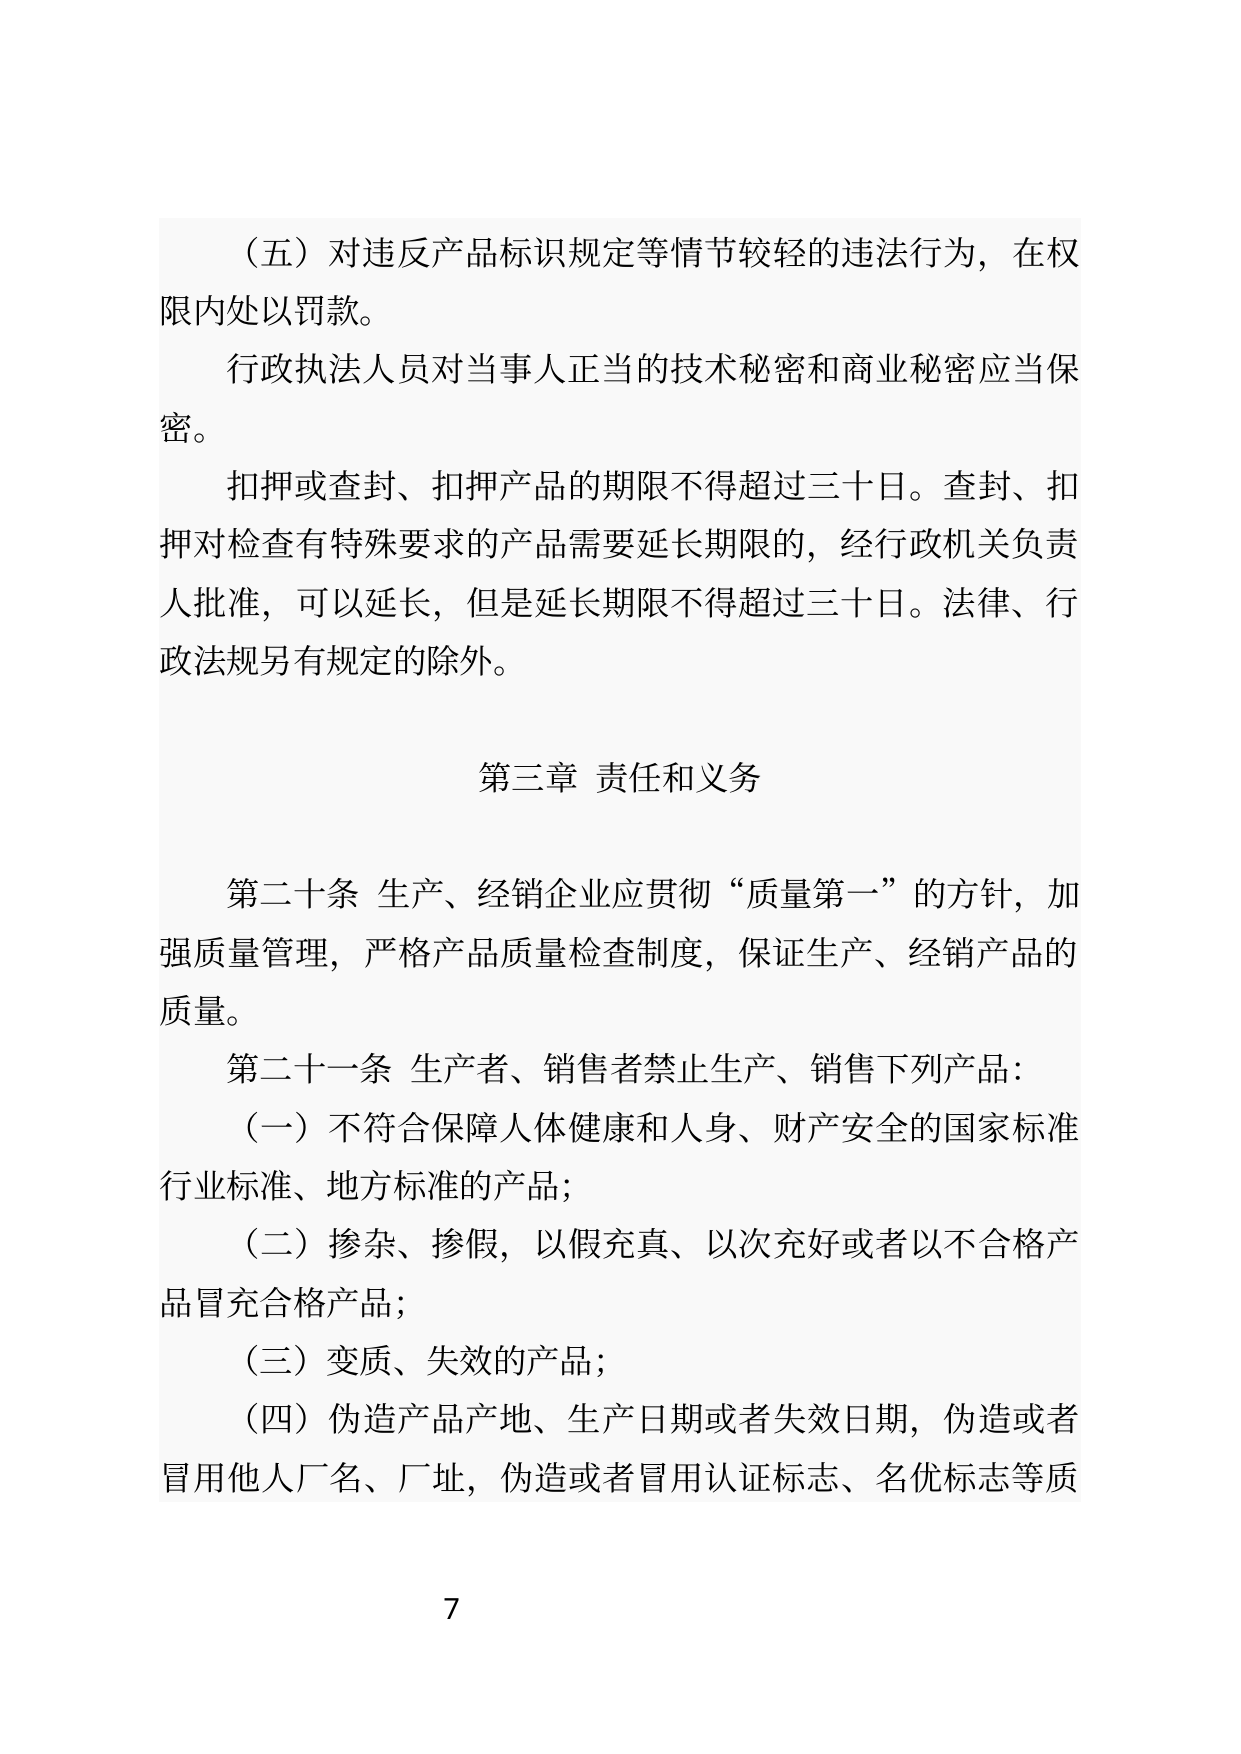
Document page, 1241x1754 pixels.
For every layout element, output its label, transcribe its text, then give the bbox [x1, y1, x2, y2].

text （五）对违反产品标识规定等情节较轻的违法行为，在权限内处以罚款。 [159, 218, 1081, 335]
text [159, 1385, 1081, 1502]
text （一）不符合保障人体健康和人身、财产安全的国家标准、行业标准、地方标准的产品； [159, 1093, 1081, 1210]
text 第二十条 生产、经销企业应贯彻“质量第一”的方针，加强质量管理，严格产品质量检查制度，保证生产、经销产品的质量。 [159, 860, 1081, 1035]
text 行政执法人员对当事人正当的技术秘密和商业秘密应当保密。 [159, 335, 1081, 452]
text 第三章 责任和义务 [159, 743, 1081, 802]
text （二）掺杂、掺假，以假充真、以次充好或者以不合格产品冒充合格产品； [159, 1210, 1081, 1327]
text 第二十一条 生产者、销售者禁止生产、销售下列产品： [159, 1035, 1081, 1093]
text 扣押或查封、扣押产品的期限不得超过三十日。查封、扣押对检查有特殊要求的产品需要延长期限的，经行政机关负责人批准，可以延长，但是延长期限不得超过三十日。法律、行政法规另有规定的除外。 [159, 452, 1081, 685]
text （三）变质、失效的产品； [159, 1327, 1081, 1385]
